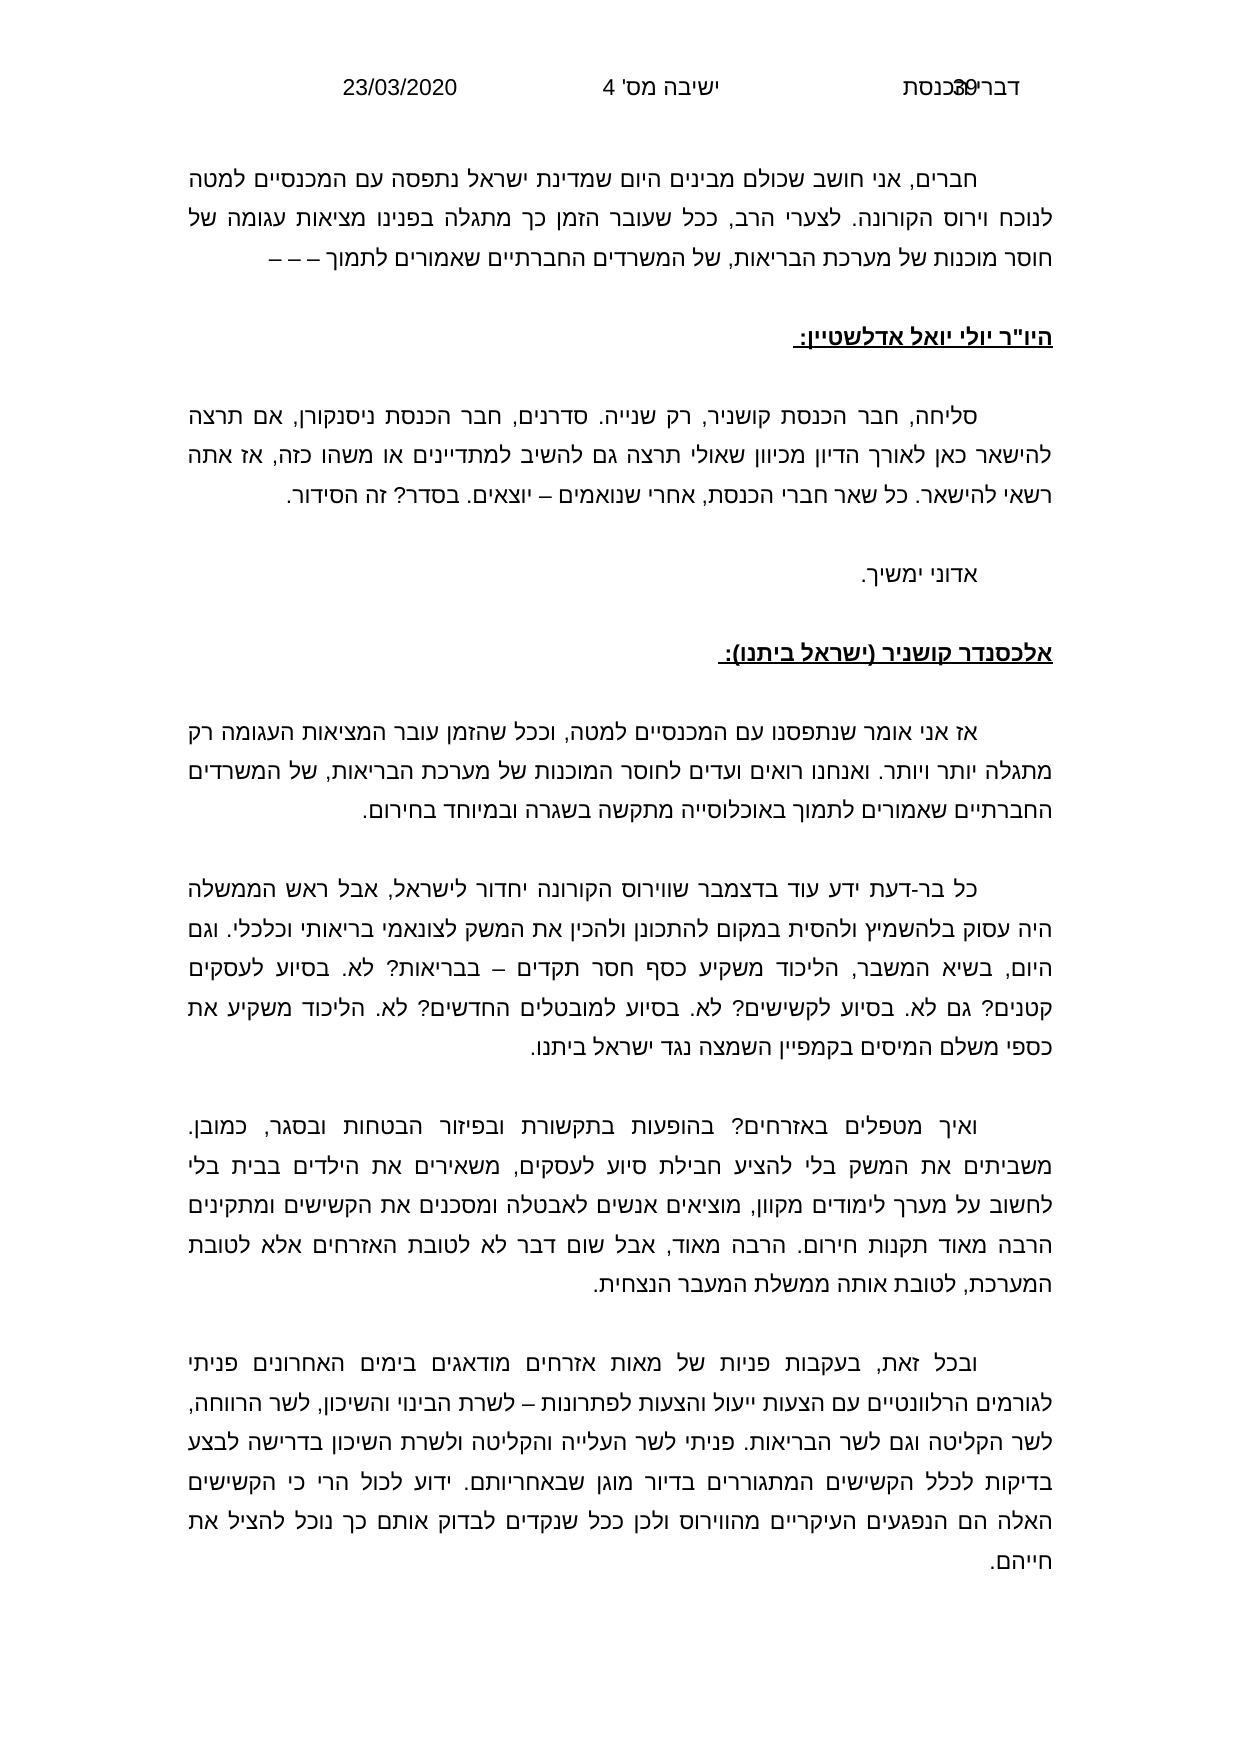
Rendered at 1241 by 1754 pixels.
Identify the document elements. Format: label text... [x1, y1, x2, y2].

text אדוני ימשיך. [187, 561, 1053, 587]
text ובכל זאת, בעקבות פניות של מאות אזרחים מודאגים בימים האחרונים פניתי לגורמים הרלוונטיים עם הצעות ייעול והצעות לפתרונות – לשרת הבינוי והשיכון, לשר הרווחה, לשר הקליטה וגם לשר הבריאות. פניתי לשר העלייה והקליטה ולשרת השיכון בדרישה לבצע בדיקות לכלל הקשישים המתגוררים בדיור מוגן שבאחריותם. ידוע לכול הרי כי הקשישים האלה הם הנפגעים העיקריים מהווירוס ולכן ככל שנקדים לבדוק אותם כך נוכל להציל את חייהם. [187, 1350, 1053, 1574]
text סליחה, חבר הכנסת קושניר, רק שנייה. סדרנים, חבר הכנסת ניסנקורן, אם תרצה להישאר כאן לאורך הדיון מכיוון שאולי תרצה גם להשיב למתדיינים או משהו כזה, אז אתה רשאי להישאר. כל שאר חברי הכנסת, אחרי שנואמים – יוצאים. בסדר? זה הסידור. [187, 403, 1053, 508]
text כל בר-דעת ידע עוד בדצמבר שווירוס הקורונה יחדור לישראל, אבל ראש הממשלה היה עסוק בלהשמיץ ולהסית במקום להתכונן ולהכין את המשק לצונאמי בריאותי וכלכלי. וגם היום, בשיא המשבר, הליכוד משקיע כסף חסר תקדים – בבריאות? לא. בסיוע לעסקים קטנים? גם לא. בסיוע לקשישים? לא. בסיוע למובטלים החדשים? לא. הליכוד משקיע את כספי משלם המיסים בקמפיין השמצה נגד ישראל ביתנו. [187, 876, 1053, 1061]
text << דובר_המשך >> אלכסנדר קושניר (ישראל ביתנו): << דובר_המשך >> [187, 639, 1053, 666]
text אז אני אומר שנתפסנו עם המכנסיים למטה, וככל שהזמן עובר המציאות העגומה רק מתגלה יותר ויותר. ואנחנו רואים ועדים לחוסר המוכנות של מערכת הבריאות, של המשרדים החברתיים שאמורים לתמוך באוכלוסייה מתקשה בשגרה ובמיוחד בחירום. [187, 718, 1053, 824]
text ואיך מטפלים באזרחים? בהופעות בתקשורת ובפיזור הבטחות ובסגר, כמובן. משביתים את המשק בלי להציע חבילת סיוע לעסקים, משאירים את הילדים בבית בלי לחשוב על מערך לימודים מקוון, מוציאים אנשים לאבטלה ומסכנים את הקשישים ומתקינים הרבה מאוד תקנות חירום. הרבה מאוד, אבל שום דבר לא לטובת האזרחים אלא לטובת המערכת, לטובת אותה ממשלת המעבר הנצחית. [187, 1113, 1053, 1298]
text << יור >> היו"ר יולי יואל אדלשטיין: << יור >> [187, 324, 1053, 350]
text חברים, אני חושב שכולם מבינים היום שמדינת ישראל נתפסה עם המכנסיים למטה לנוכח וירוס הקורונה. לצערי הרב, ככל שעובר הזמן כך מתגלה בפנינו מציאות עגומה של חוסר מוכנות של מערכת הבריאות, של המשרדים החברתיים שאמורים לתמוך – – – [187, 166, 1053, 271]
